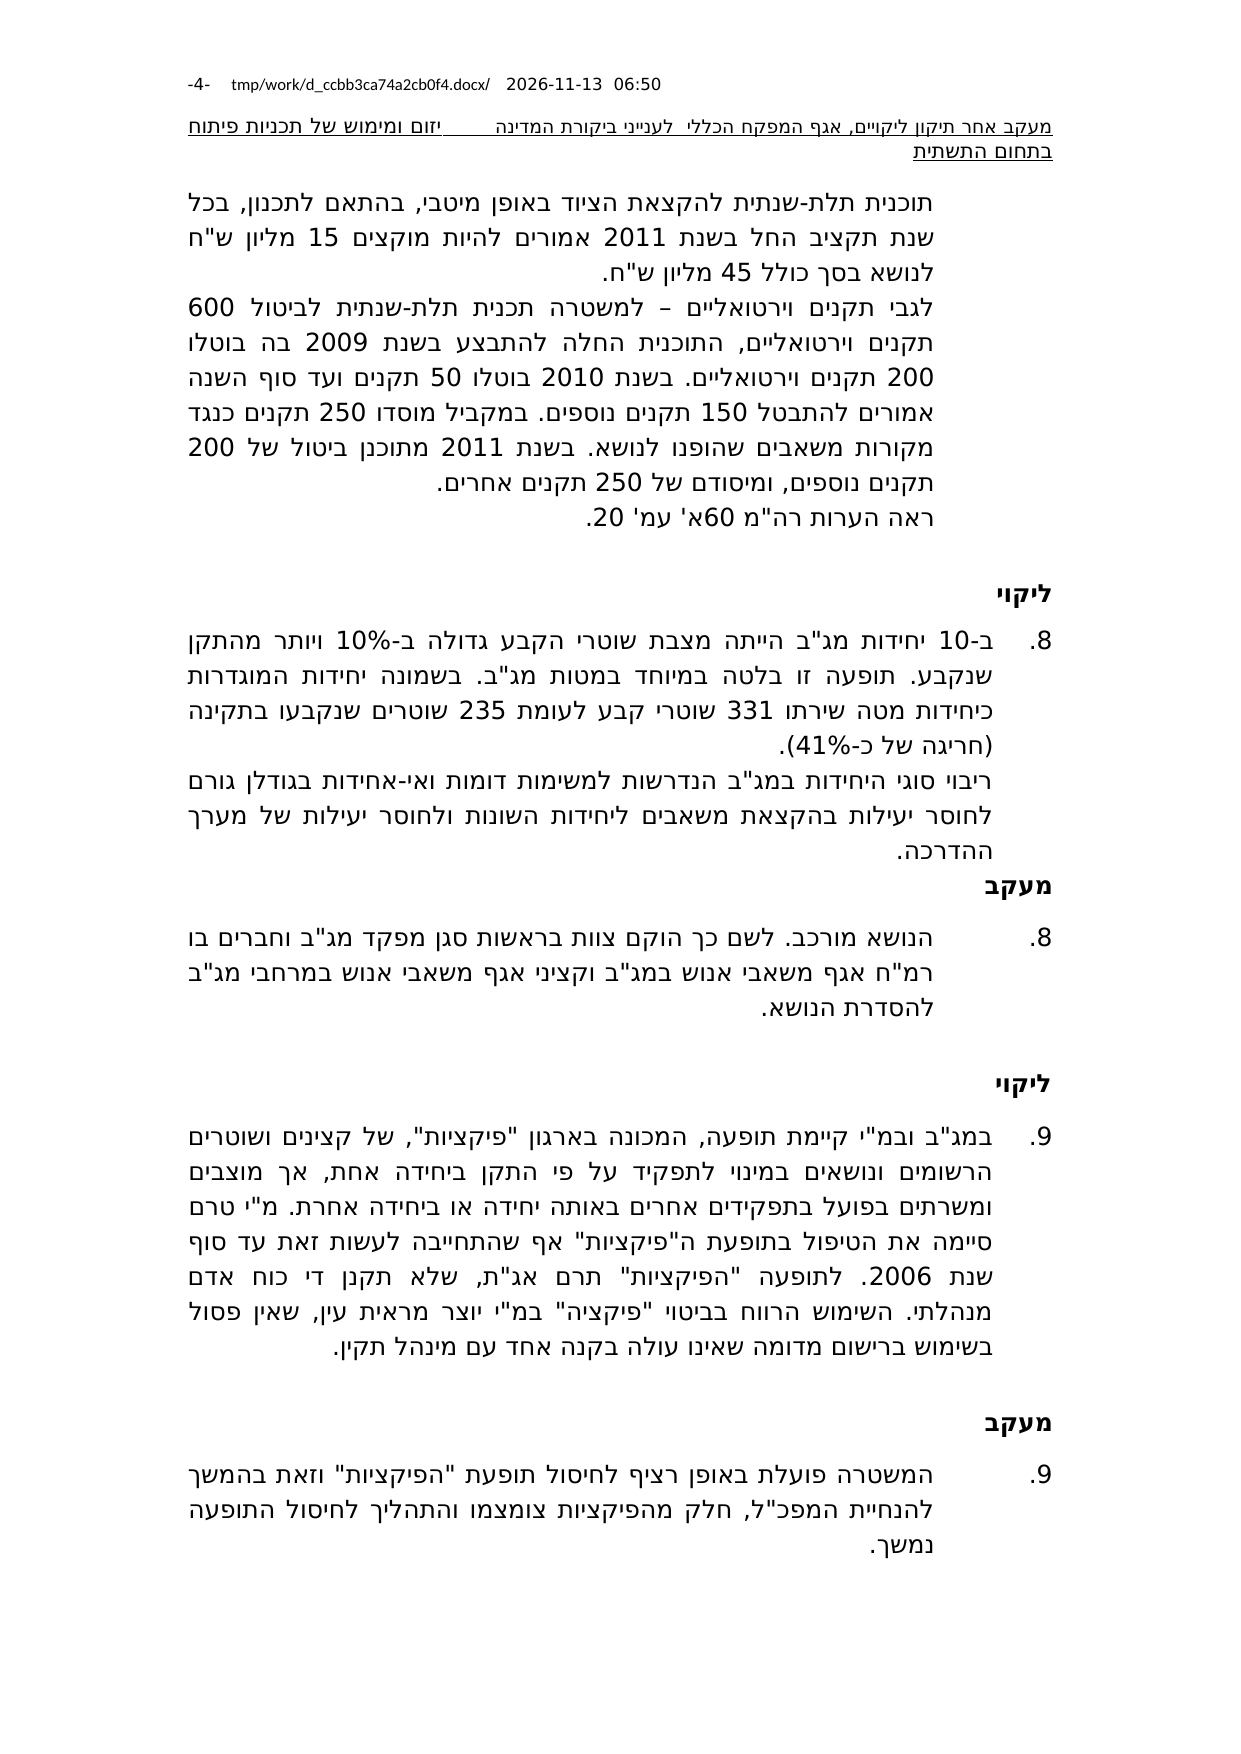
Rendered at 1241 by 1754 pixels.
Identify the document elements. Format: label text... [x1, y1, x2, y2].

text לגבי תקנים וירטואליים – למשטרה תכנית תלת-שנתית לביטול 600 תקנים וירטואליים, התוכנית החלה להתבצע בשנת 2009 בה בוטלו 200 תקנים וירטואליים. בשנת 2010 בוטלו 50 תקנים ועד סוף השנה אמורים להתבטל 150 תקנים נוספים. במקביל מוסדו 250 תקנים כנגד מקורות משאבים שהופנו לנושא. בשנת 2011 מתוכנן ביטול של 200 תקנים נוספים, ומיסודם של 250 תקנים אחרים. [187, 293, 1053, 497]
text מעקב [187, 1408, 1053, 1437]
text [187, 188, 1053, 287]
text ליקוי [187, 1069, 1051, 1099]
text ליקוי [187, 579, 1053, 608]
text ראה הערות רה"מ 60א' עמ' 20. [187, 503, 934, 532]
text 9. במג"ב ובמ"י קיימת תופעה, המכונה בארגון "פיקציות", של קצינים ושוטרים הרשומים ונושאים במינוי לתפקיד על פי התקן ביחידה אחת, אך מוצבים ומשרתים בפועל בתפקידים אחרים באותה יחידה או ביחידה אחרת. מ"י טרם סיימה את הטיפול בתופעת ה"פיקציות" אף שהתחייבה לעשות זאת עד סוף שנת 2006. לתופעה "הפיקציות" תרם אג"ת, שלא תקנן די כוח אדם מנהלתי. השימוש הרווח בביטוי "פיקציה" במ"י יוצר מראית עין, שאין פסול בשימוש ברישום מדומה שאינו עולה בקנה אחד עם מינהל תקין. [187, 1122, 1053, 1361]
text 9. המשטרה פועלת באופן רציף לחיסול תופעת "הפיקציות" וזאת בהמשך להנחיית המפכ"ל, חלק מהפיקציות צומצמו והתהליך לחיסול התופעה נמשך. [187, 1461, 1053, 1560]
text ריבוי סוגי היחידות במג"ב הנדרשות למשימות דומות ואי-אחידות בגודלן גורם לחוסר יעילות בהקצאת משאבים ליחידות השונות ולחוסר יעילות של מערך ההדרכה. [187, 766, 994, 865]
text מעקב [187, 871, 1053, 900]
text 8. הנושא מורכב. לשם כך הוקם צוות בראשות סגן מפקד מג"ב וחברים בו רמ"ח אגף משאבי אנוש במג"ב וקציני אגף משאבי אנוש במרחבי מג"ב להסדרת הנושא. [187, 924, 1053, 1023]
text 8. ב-10 יחידות מג"ב הייתה מצבת שוטרי הקבע גדולה ב-10% ויותר מהתקן שנקבע. תופעה זו בלטה במיוחד במטות מג"ב. בשמונה יחידות המוגדרות כיחידות מטה שירתו 331 שוטרי קבע לעומת 235 שוטרים שנקבעו בתקינה (חריגה של כ-41%). [187, 626, 1053, 760]
